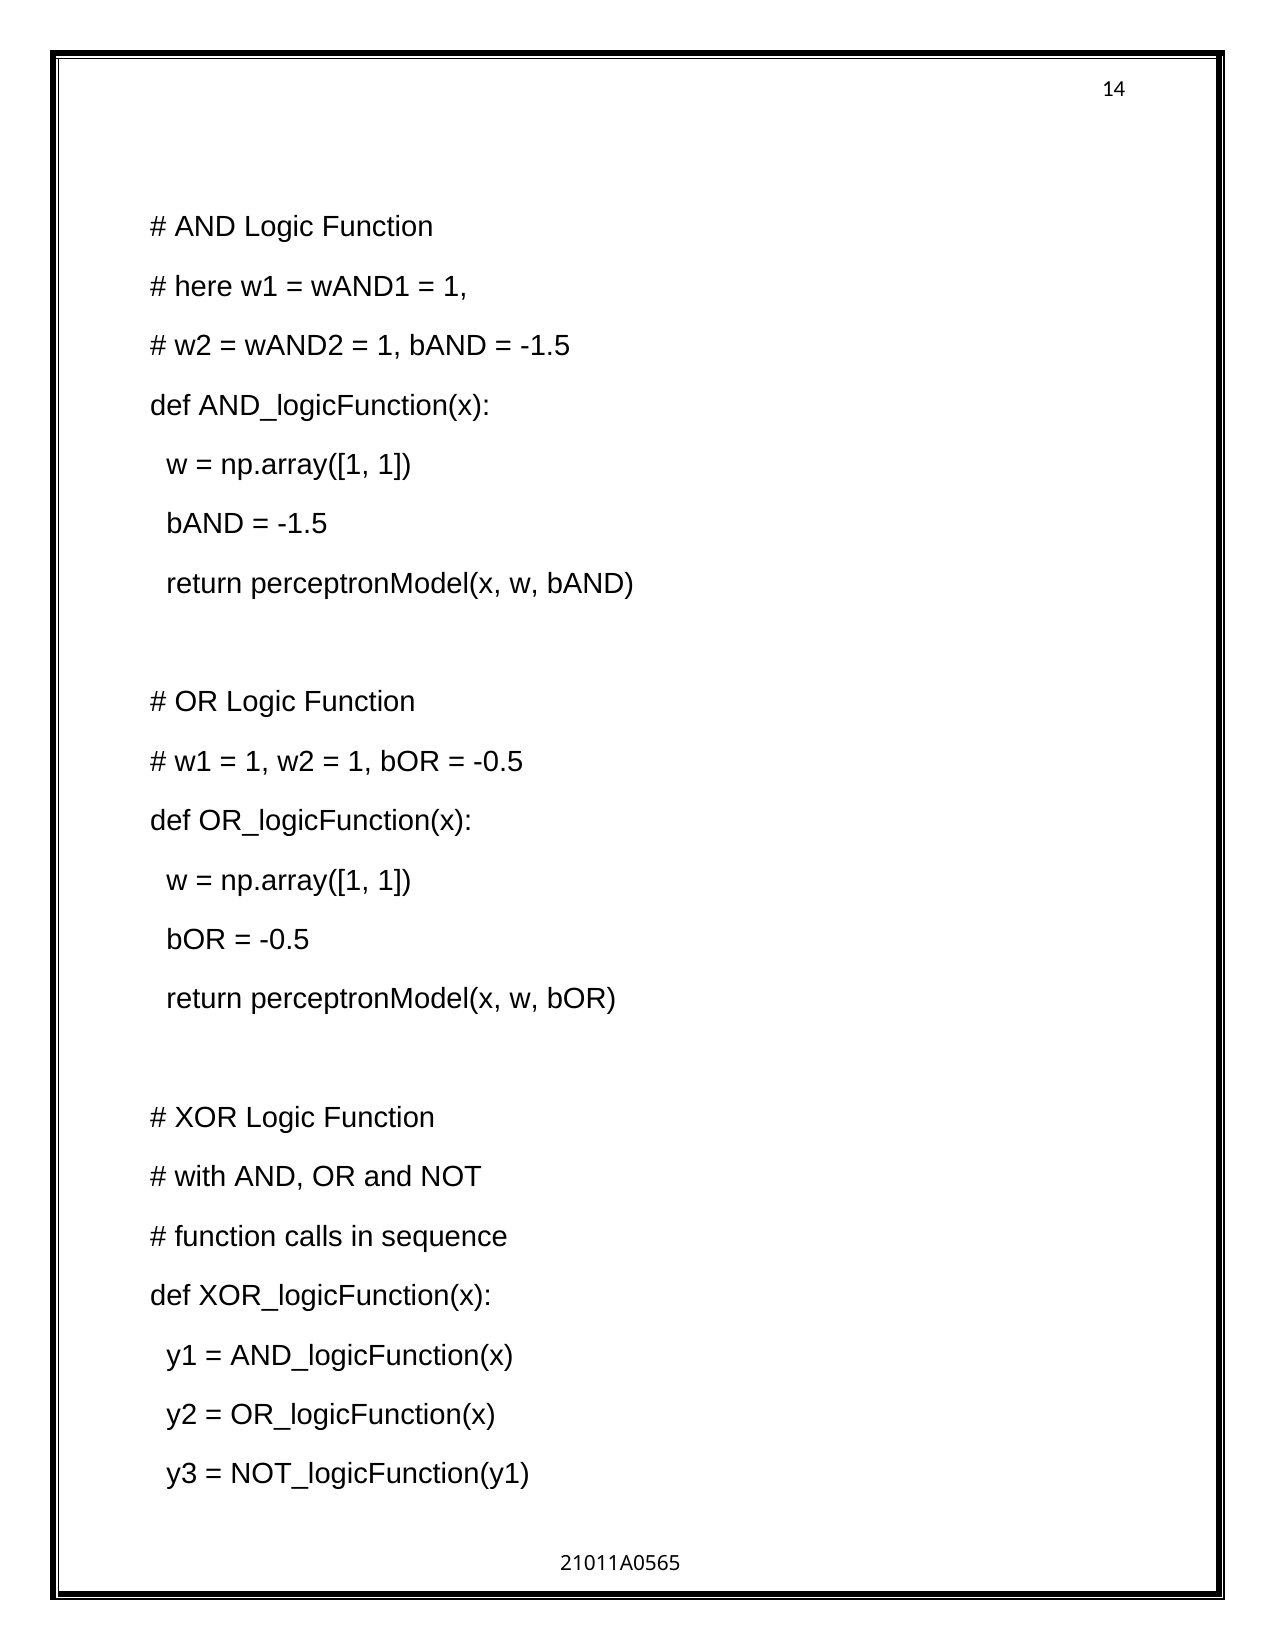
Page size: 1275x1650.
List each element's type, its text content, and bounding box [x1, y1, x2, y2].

text # here w1 = wAND1 = 1, [150, 269, 1125, 302]
text return perceptronModel(x, w, bAND) [150, 566, 1125, 599]
text def XOR_logicFunction(x): [150, 1278, 1125, 1312]
text bOR = -0.5 [150, 922, 1125, 955]
text y3 = NOT_logicFunction(y1) [150, 1456, 1125, 1490]
text bAND = -1.5 [150, 506, 1125, 540]
text # AND Logic Function [150, 209, 1125, 243]
text # with AND, OR and NOT [150, 1159, 1125, 1193]
text return perceptronModel(x, w, bOR) [150, 981, 1125, 1015]
text w = np.array([1, 1]) [150, 862, 1125, 896]
text # OR Logic Function [150, 684, 1125, 718]
text def OR_logicFunction(x): [150, 803, 1125, 837]
text def AND_logicFunction(x): [150, 387, 1125, 421]
text # w1 = 1, w2 = 1, bOR = -0.5 [150, 744, 1125, 777]
text w = np.array([1, 1]) [150, 447, 1125, 480]
text # function calls in sequence [150, 1219, 1125, 1252]
text y1 = AND_logicFunction(x) [150, 1337, 1125, 1371]
text # w2 = wAND2 = 1, bAND = -1.5 [150, 328, 1125, 362]
text # XOR Logic Function [150, 1100, 1125, 1133]
text y2 = OR_logicFunction(x) [150, 1397, 1125, 1430]
